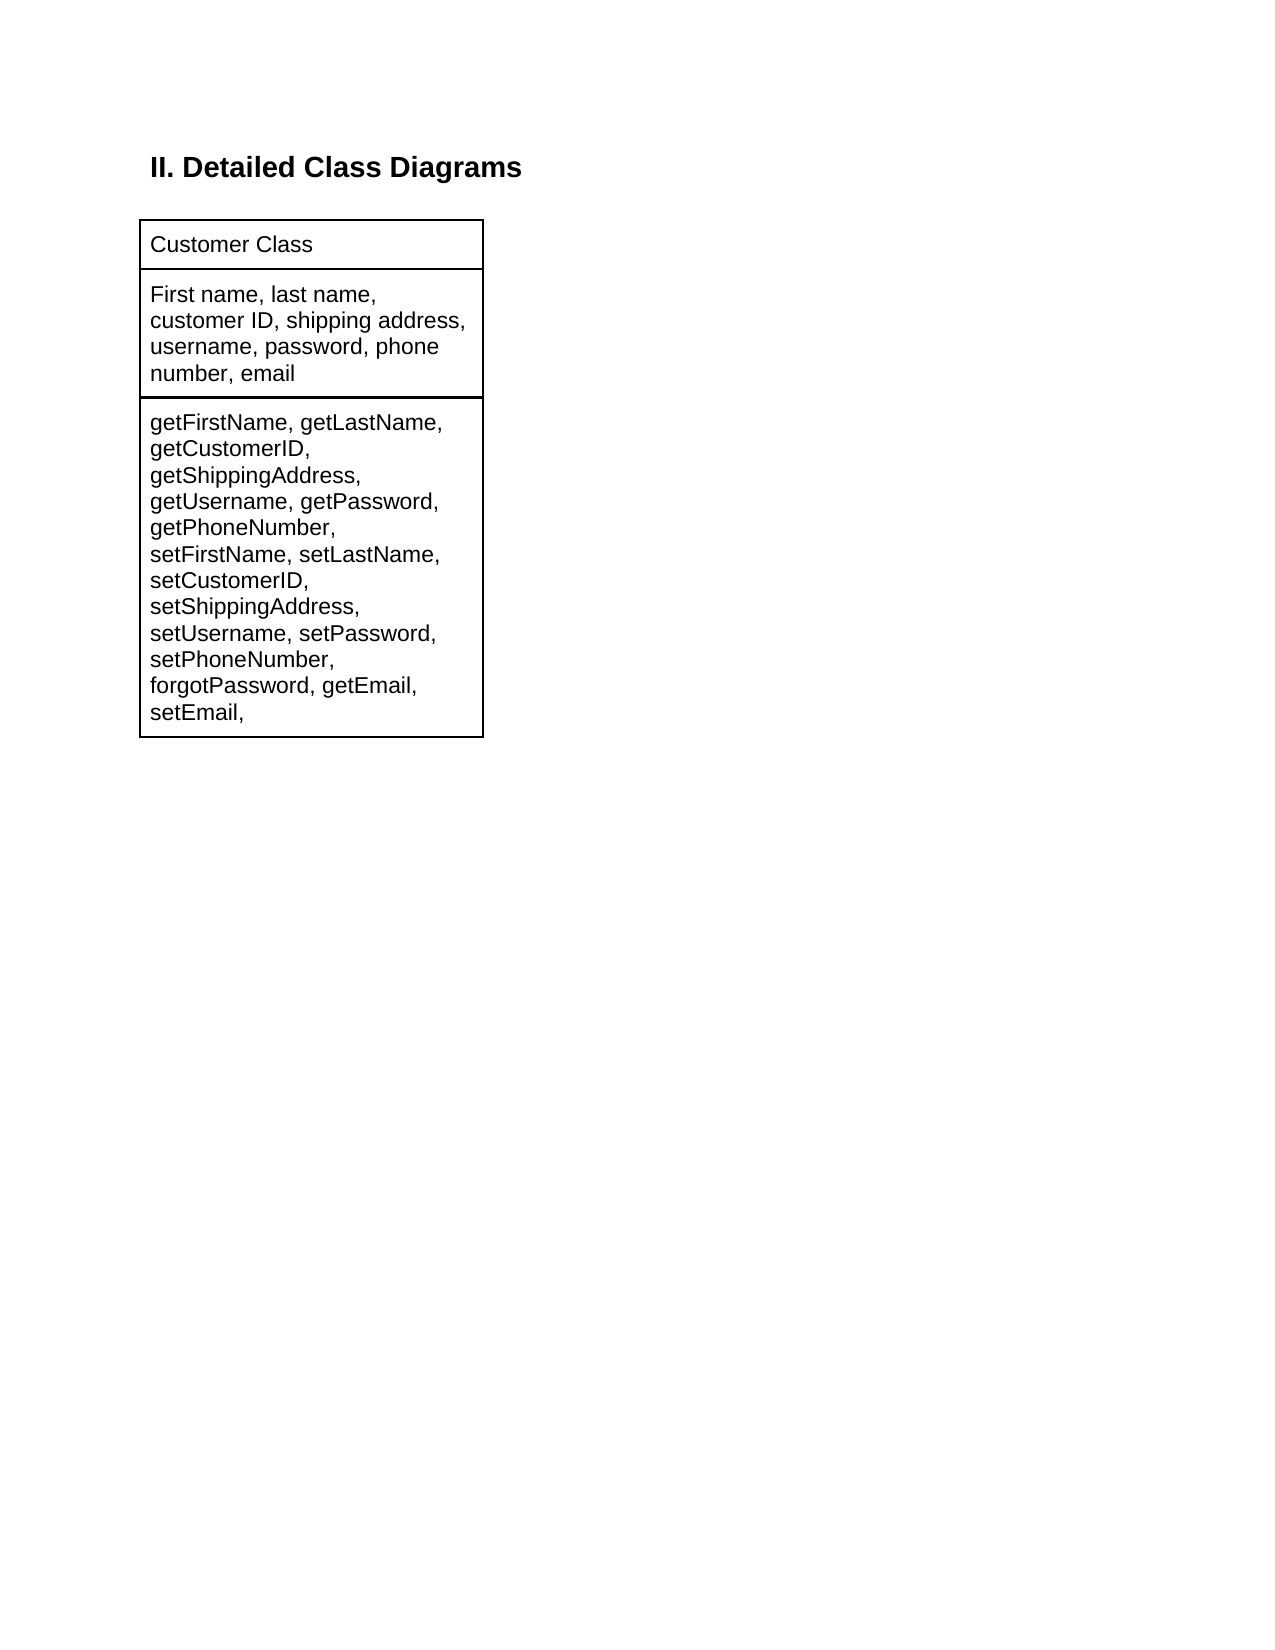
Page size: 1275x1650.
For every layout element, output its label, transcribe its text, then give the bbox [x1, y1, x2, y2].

table_cell getFirstName, getLastName, getCustomerID, getShippingAddress, getUsername, getPassword, getPhoneNumber, setFirstName, setLastName, setCustomerID, setShippingAddress, setUsername, setPassword, setPhoneNumber, forgotPassword, getEmail, setEmail, [141, 399, 482, 736]
table_header Customer Class [141, 221, 482, 268]
text II. Detailed Class Diagrams [150, 150, 1125, 183]
table_cell First name, last name, customer ID, shipping address, username, password, phone number, email [141, 270, 482, 396]
